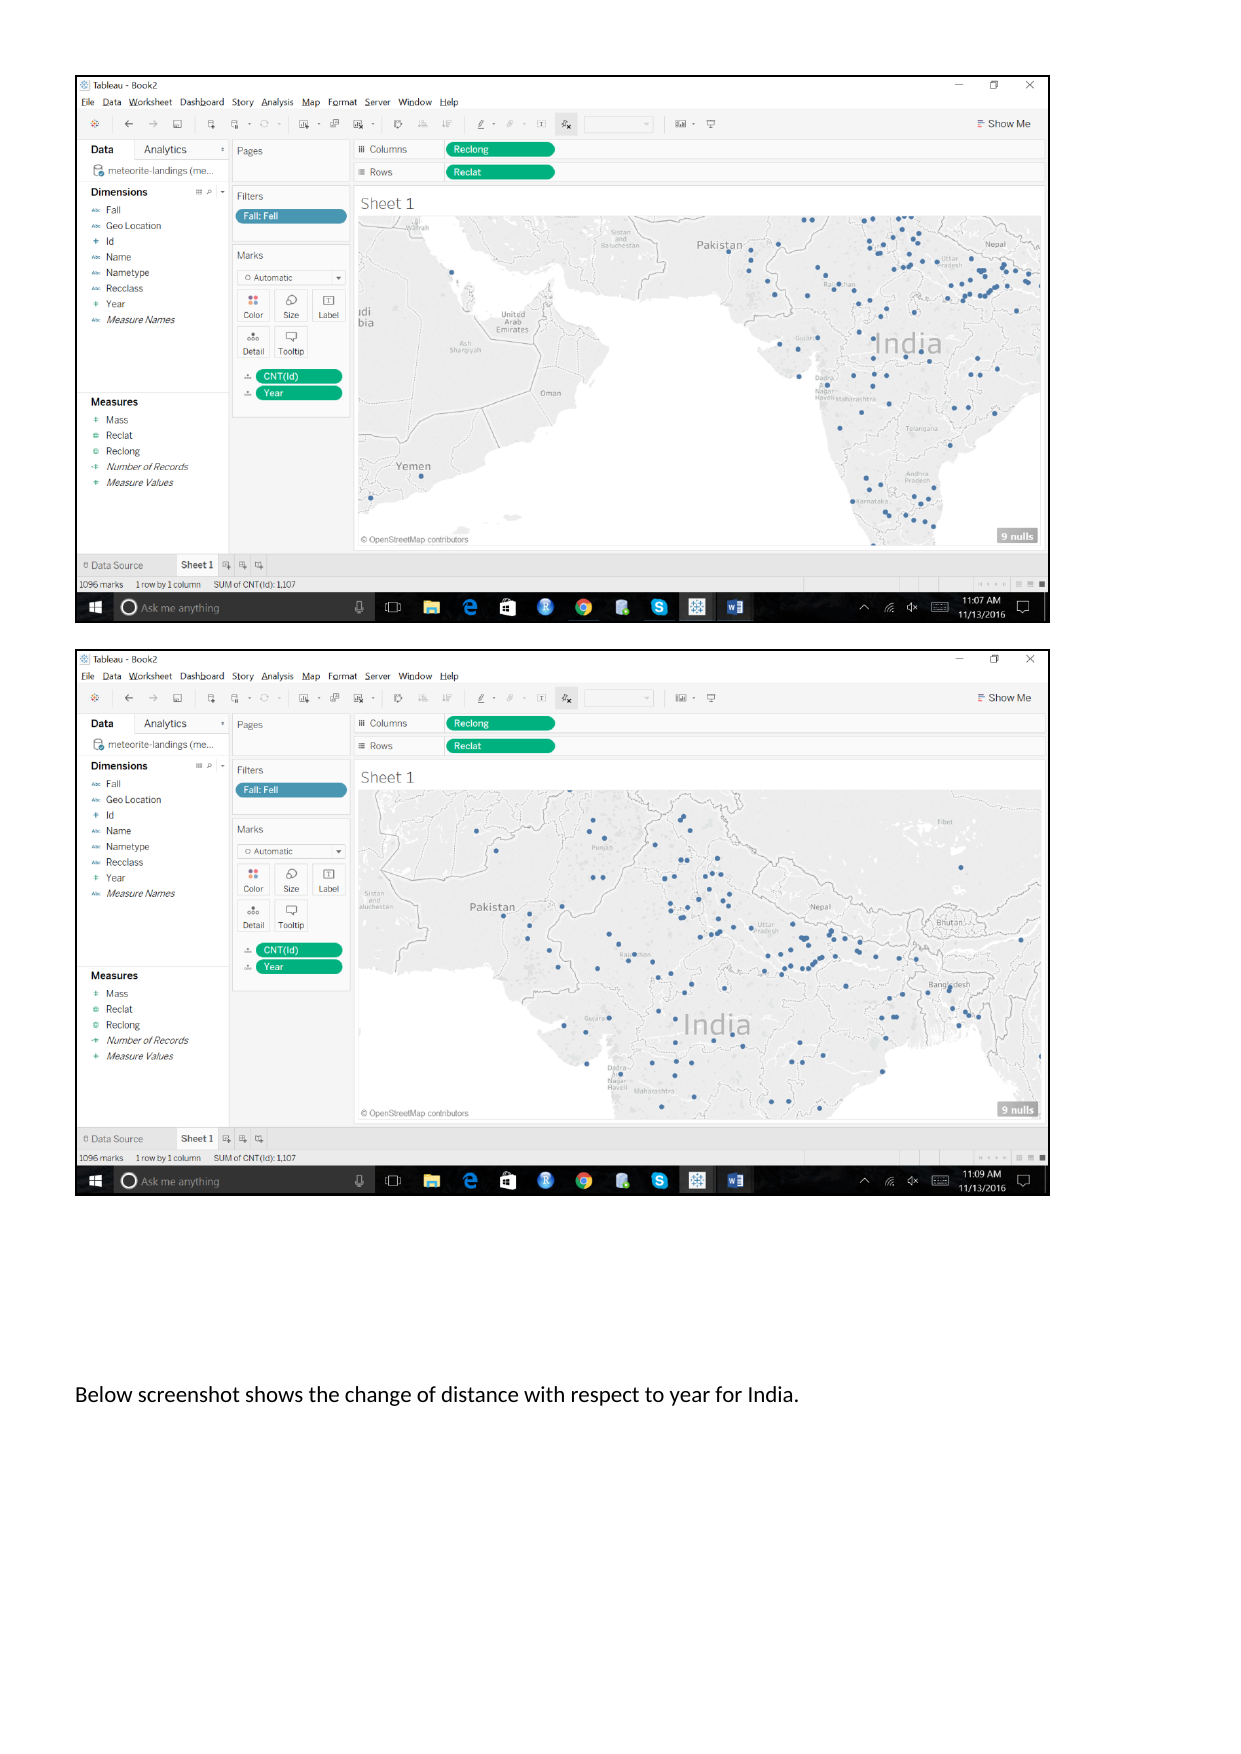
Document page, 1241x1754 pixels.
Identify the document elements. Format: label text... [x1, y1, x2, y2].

picture [77, 651, 1048, 1193]
picture [77, 77, 1048, 621]
text Below screenshot shows the change of distance with respect to year for India. [75, 1380, 1165, 1408]
